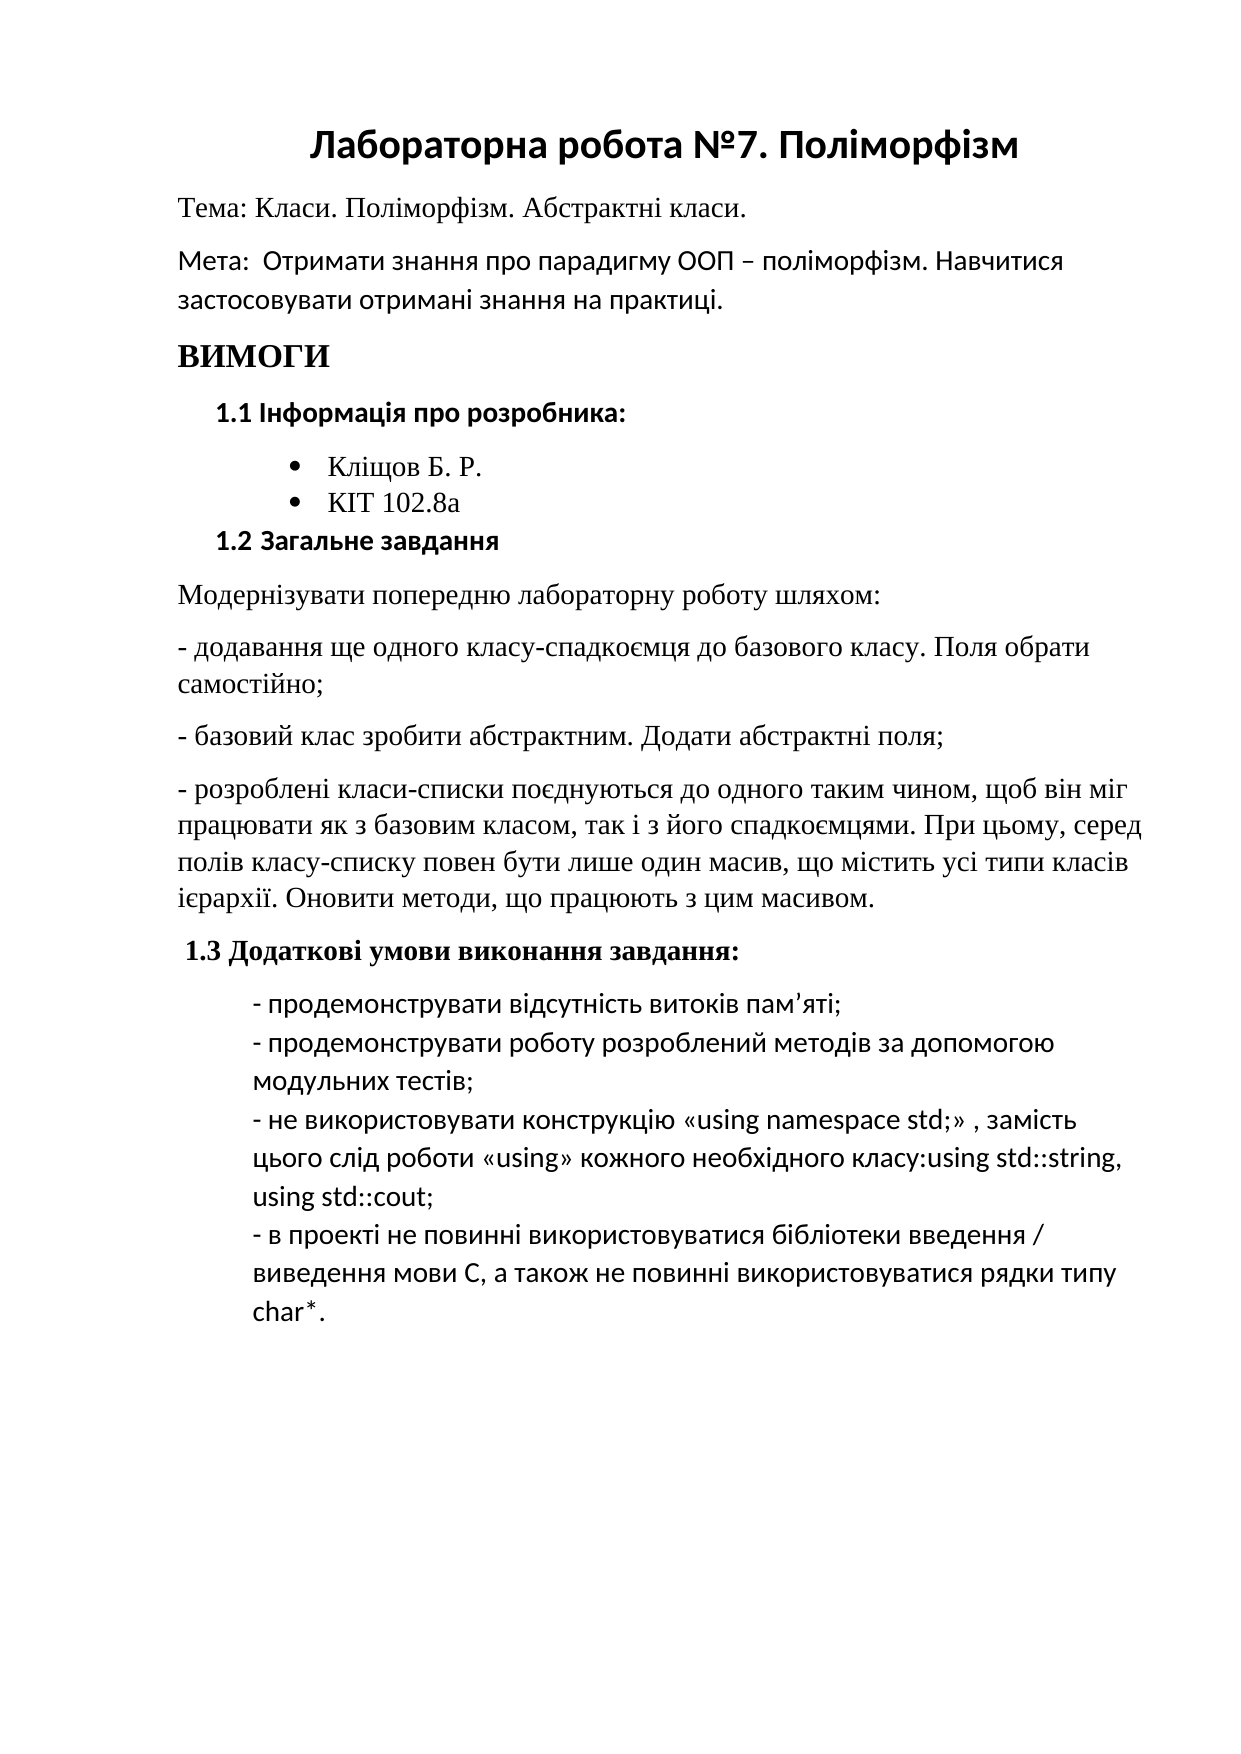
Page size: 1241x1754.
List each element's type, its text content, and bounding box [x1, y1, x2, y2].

list КІТ 102.8а [290, 485, 1152, 519]
list Кліщов Б. Р. [290, 449, 1152, 483]
text 1.1 Інформація про розробника: [177, 394, 1152, 430]
text 1.3 Додаткові умови виконання завдання: [177, 933, 1152, 966]
text ВИМОГИ [177, 336, 1152, 374]
text - розроблені класи-списки поєднуються до одного таким чином, щоб він міг працювати як з базовим класом, так і з його спадкоємцями. При цьому, серед полів класу-списку повен бути лише один масив, що містить усі типи класів ієрархії. Оновити методи, що працюють з цим масивом. [177, 771, 1152, 913]
text - базовий клас зробити абстрактним. Додати абстрактні поля; [177, 718, 1152, 752]
list - продемонструвати роботу розроблений методів за допомогою модульних тестів; [252, 1024, 1152, 1098]
text Модернізувати попередню лабораторну роботу шляхом: [177, 577, 1152, 610]
text Тема: Класи. Поліморфізм. Абстрактні класи. [177, 190, 1152, 223]
text Мета: Отримати знання про парадигму ООП – поліморфізм. Навчитися застосовувати отримані знання на практиці. [177, 242, 1152, 317]
list - в проекті не повинні використовуватися бібліотеки введення / виведення мови С, а також не повинні використовуватися рядки типу char*. [252, 1216, 1152, 1328]
list - продемонструвати відсутність витоків пам’яті; [252, 985, 1152, 1021]
text Лабораторна робота №7. Поліморфізм [177, 118, 1152, 169]
text - додавання ще одного класу-спадкоємця до базового класу. Поля обрати самостійно; [177, 629, 1152, 699]
list Загальне завдання [215, 522, 1152, 557]
list - не використовувати конструкцію «using namespace std;» , замість цього слід роботи «using» кожного необхідного класу:using std::string, using std::cout; [252, 1101, 1152, 1213]
